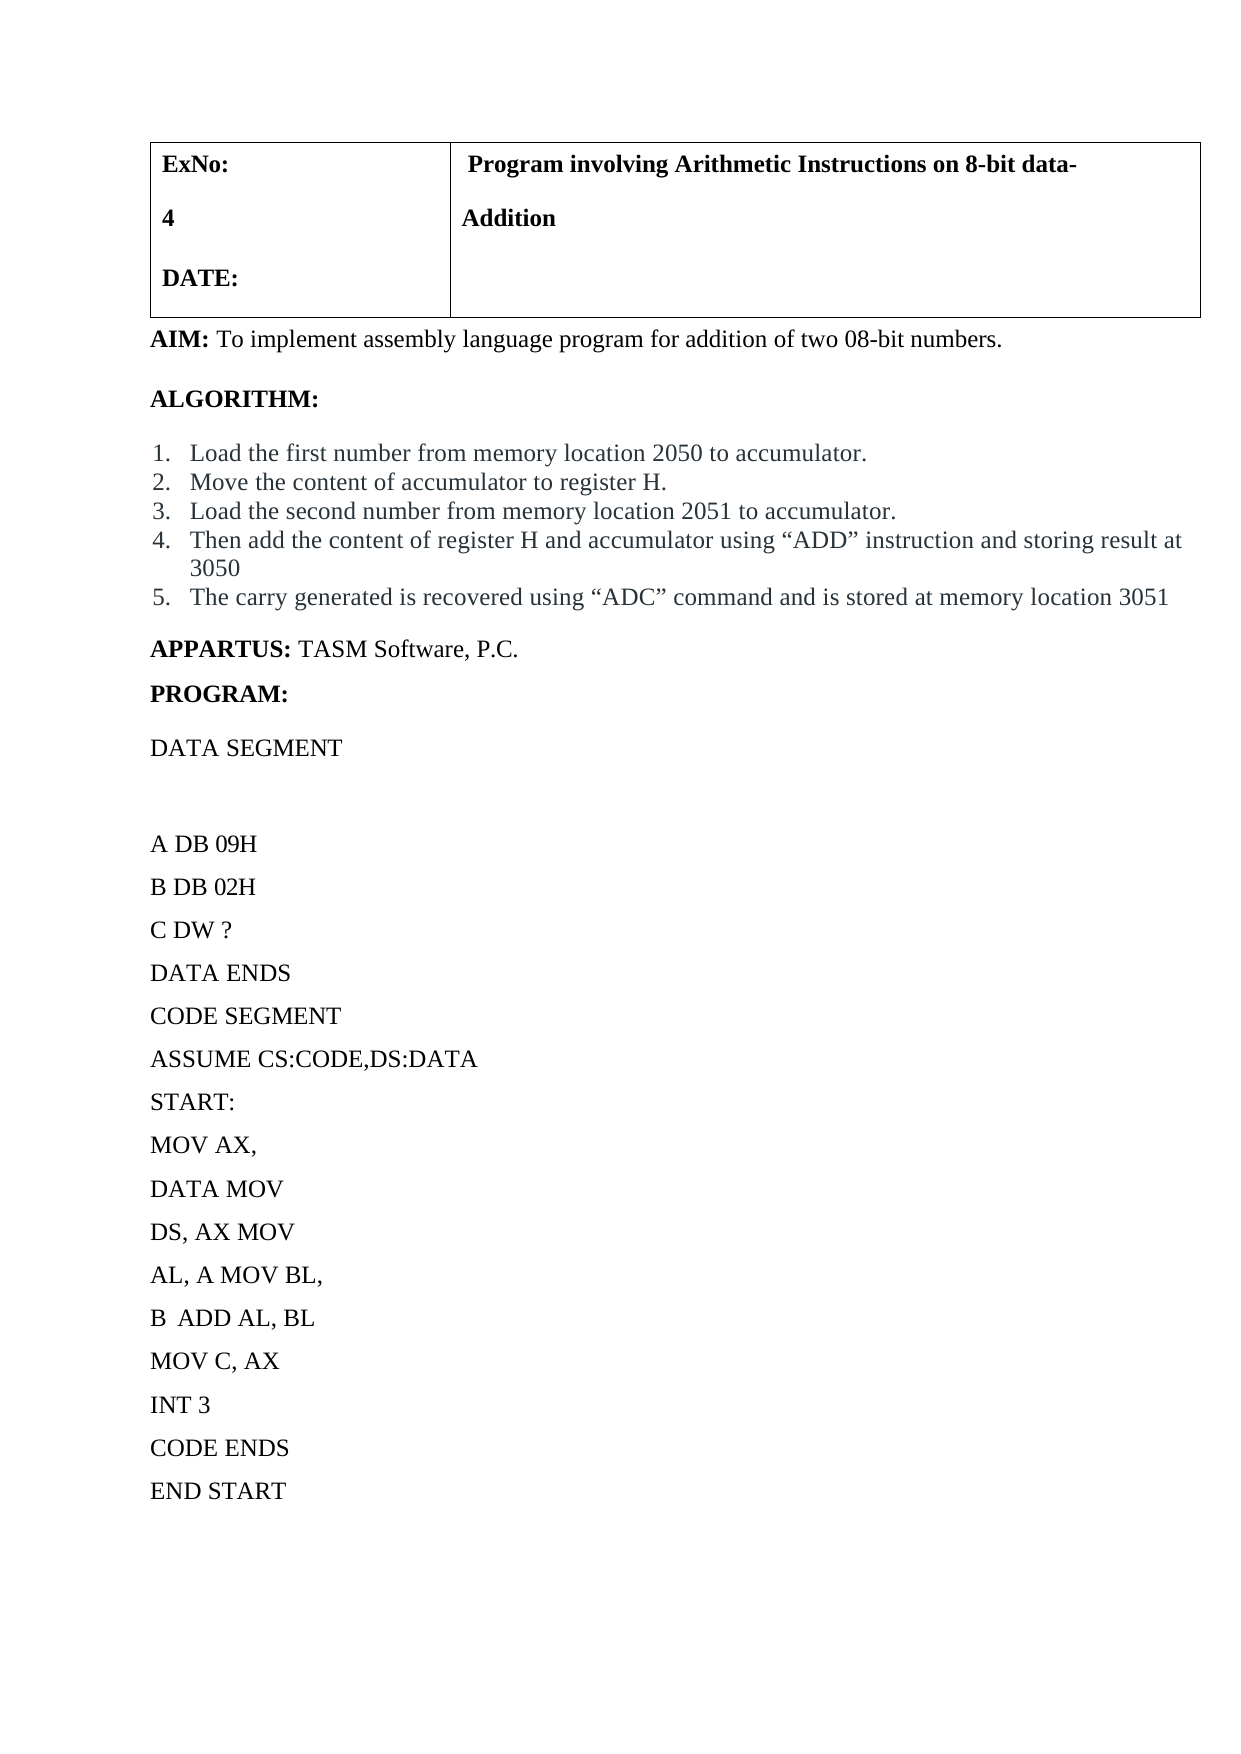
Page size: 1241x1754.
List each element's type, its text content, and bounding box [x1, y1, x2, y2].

list Load the first number from memory location 2050 to accumulator. [152, 438, 1201, 467]
text C DW ? DATA ENDS [150, 915, 291, 987]
list Then add the content of register H and accumulator using “ADD” instruction and storing result at 3050 [152, 525, 1201, 582]
text APPARTUS: TASM Software, P.C. [150, 634, 1201, 662]
text A DB 09H [150, 829, 1201, 857]
subtitle PROGRAM: [150, 679, 1201, 708]
list Load the second number from memory location 2051 to accumulator. [152, 496, 1201, 525]
table_header ExNo:4 DATE: [151, 143, 450, 317]
text AIM: To implement assembly language program for addition of two 08-bit numbers. [150, 324, 1003, 353]
text MOV AX, DATA MOV DS, AX MOV AL, A MOV BL, B ADD AL, BL MOV C, AX [150, 1131, 327, 1375]
text INT 3 [150, 1390, 1201, 1419]
table_header Program involving Arithmetic Instructions on 8-bit data- Addition [451, 143, 1200, 317]
text CODE SEGMENT [150, 1001, 1201, 1030]
text DATA SEGMENT [150, 733, 1201, 762]
list Move the content of accumulator to register H. [152, 467, 1201, 496]
text CODE ENDS END START [150, 1433, 290, 1505]
text ASSUME CS:CODE,DS:DATA START: [150, 1044, 559, 1116]
text ALGORITHM: [150, 384, 1003, 413]
text B DB 02H [150, 872, 1201, 901]
list The carry generated is recovered using “ADC” command and is stored at memory location 3051 [152, 582, 1201, 611]
